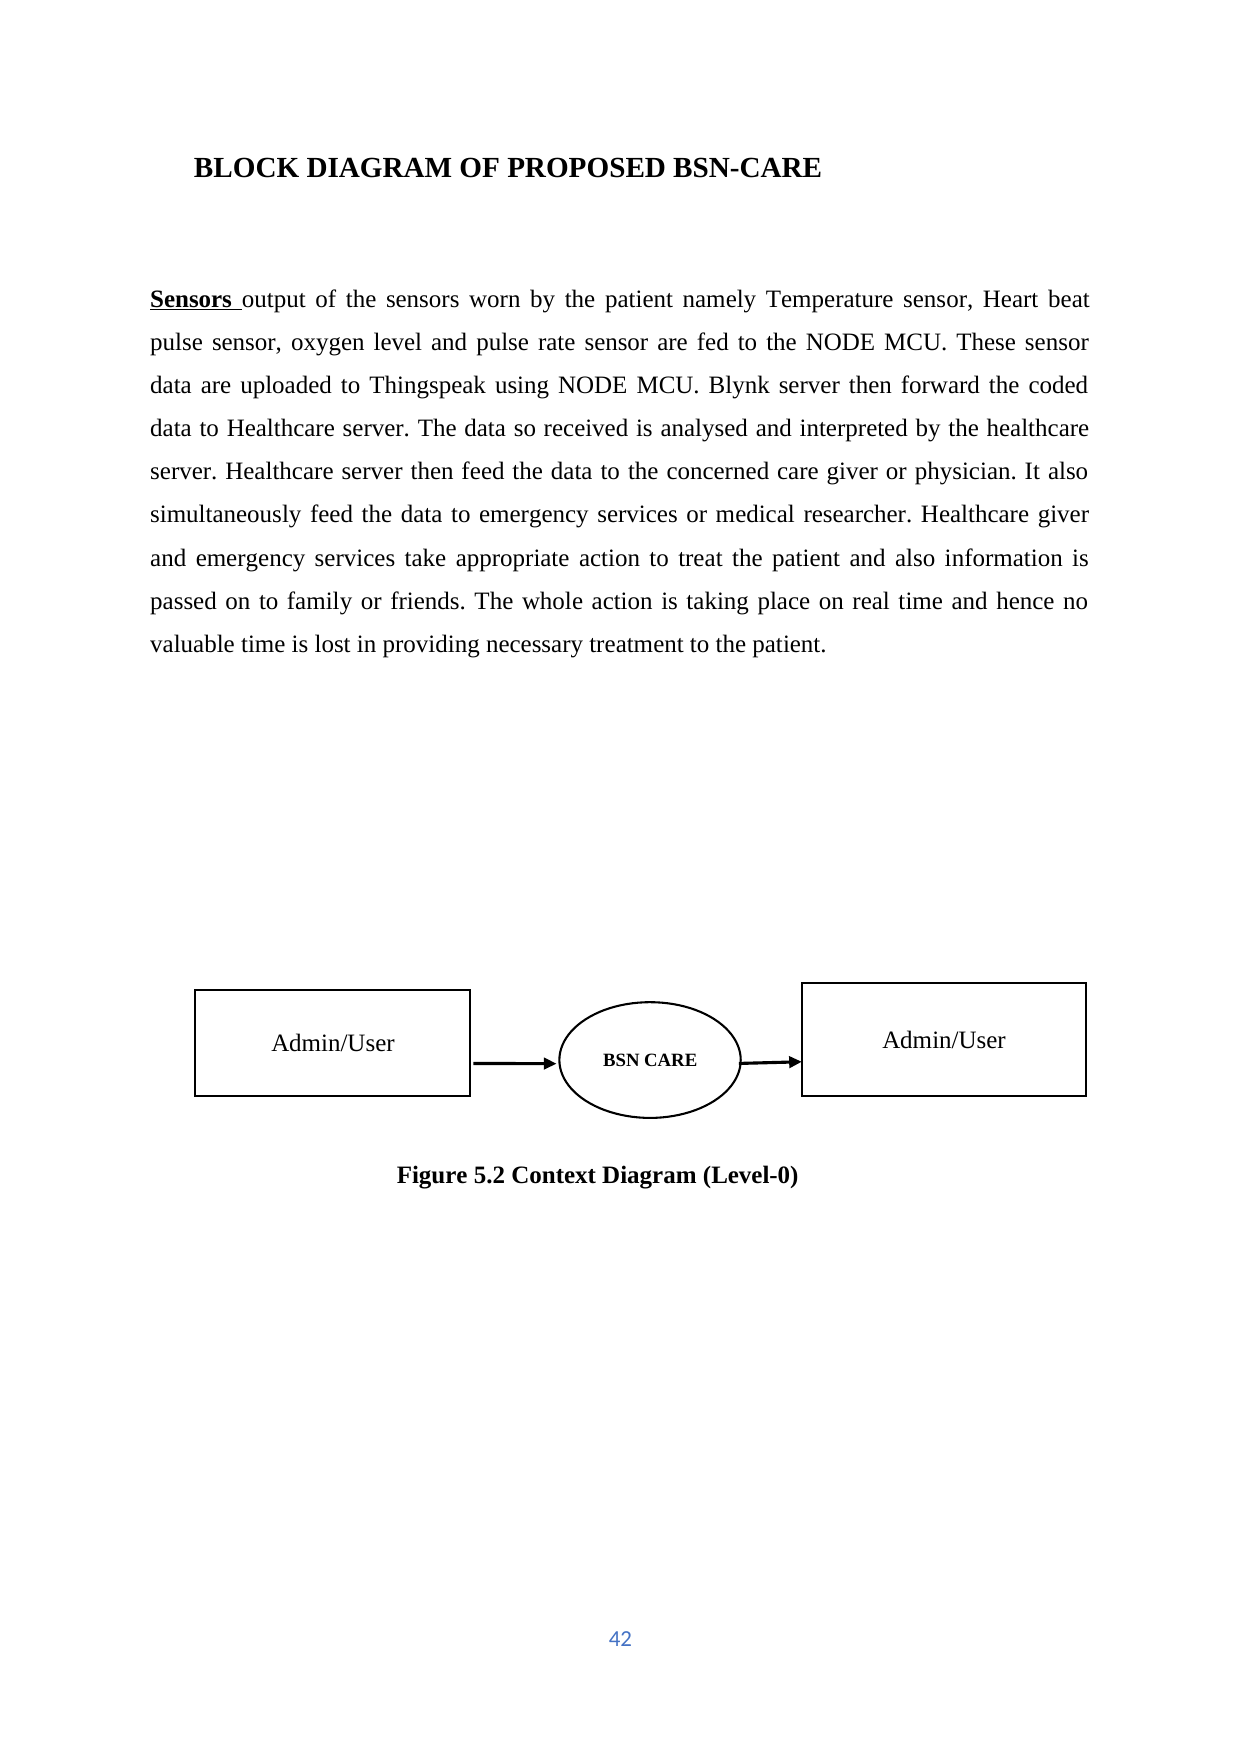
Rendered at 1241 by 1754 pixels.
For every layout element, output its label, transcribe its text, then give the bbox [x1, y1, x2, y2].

text BLOCK DIAGRAM OF PROPOSED BSN-CARE [150, 150, 1090, 183]
text Figure 5.2 Context Diagram (Level-0) [203, 1161, 993, 1189]
text Sensors output of the sensors worn by the patient namely Temperature sensor, Heart beat pulse sensor, oxygen level and pulse rate sensor are fed to the NODE MCU. These sensor data are uploaded to Thingspeak using NODE MCU. Blynk server then forward the coded data to Healthcare server. The data so received is analysed and interpreted by the healthcare server. Healthcare server then feed the data to the concerned care giver or physician. It also simultaneously feed the data to emergency services or medical researcher. Healthcare giver and emergency services take appropriate action to treat the patient and also information is passed on to family or friends. The whole action is taking place on real time and hence no valuable time is lost in providing necessary treatment to the patient. [150, 284, 1090, 658]
